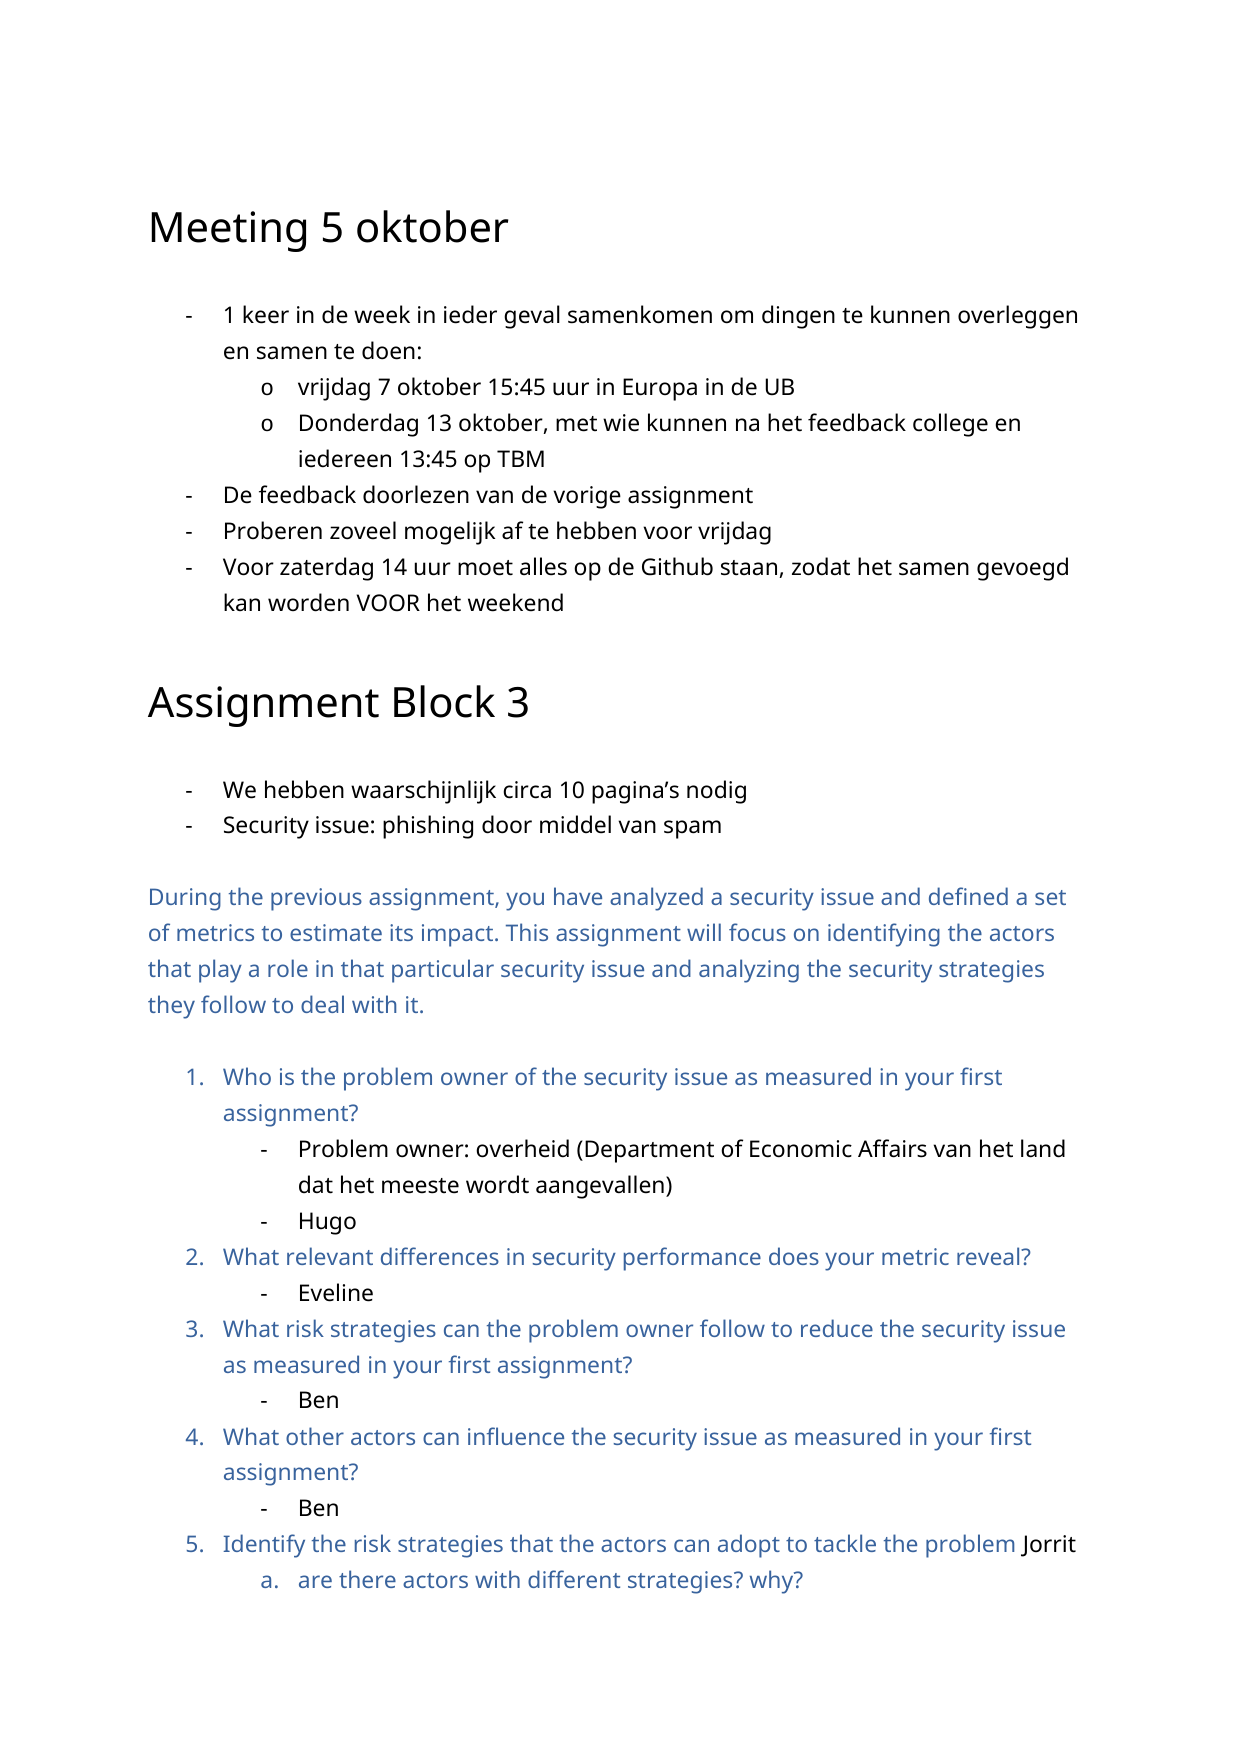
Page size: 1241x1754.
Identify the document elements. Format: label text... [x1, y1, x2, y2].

list Donderdag 13 oktober, met wie kunnen na het feedback college en iedereen 13:45 op TBM [260, 407, 1093, 474]
list Ben [260, 1492, 1093, 1523]
list vrijdag 7 oktober 15:45 uur in Europa in de UB [260, 371, 1093, 402]
list Proberen zoveel mogelijk af te hebben voor vrijdag [185, 514, 1093, 546]
list Problem owner: overheid (Department of Economic Affairs van het land dat het meeste wordt aangevallen) [260, 1133, 1093, 1200]
list What risk strategies can the problem owner follow to reduce the security issue as measured in your first assignment? [185, 1313, 1093, 1380]
list What other actors can influence the security issue as measured in your first assignment? [185, 1420, 1093, 1488]
subtitle Meeting 5 oktober [148, 198, 1093, 254]
list Hugo [260, 1205, 1093, 1236]
subtitle Assignment Block 3 [148, 672, 1093, 729]
text During the previous assignment, you have analyzed a security issue and defined a set of metrics to estimate its impact. This assignment will focus on identifying the actors that play a role in that particular security issue and analyzing the security strategies they follow to deal with it. [148, 881, 1093, 1020]
list are there actors with different strategies? why? [260, 1564, 1093, 1595]
list Eveline [260, 1277, 1093, 1308]
list We hebben waarschijnlijk circa 10 pagina’s nodig [185, 773, 1093, 805]
list Voor zaterdag 14 uur moet alles op de Github staan, zodat het samen gevoegd kan worden VOOR het weekend [185, 551, 1093, 618]
list Who is the problem owner of the security issue as measured in your first assignment? [185, 1061, 1093, 1128]
list Security issue: phishing door middel van spam [185, 809, 1093, 841]
list De feedback doorlezen van de vorige assignment [185, 479, 1093, 510]
list Ben [260, 1384, 1093, 1416]
list Identify the risk strategies that the actors can adopt to tackle the problem Jorrit [185, 1528, 1093, 1559]
list What relevant differences in security performance does your metric reveal? [185, 1241, 1093, 1272]
list 1 keer in de week in ieder geval samenkomen om dingen te kunnen overleggen en samen te doen: [185, 299, 1093, 366]
